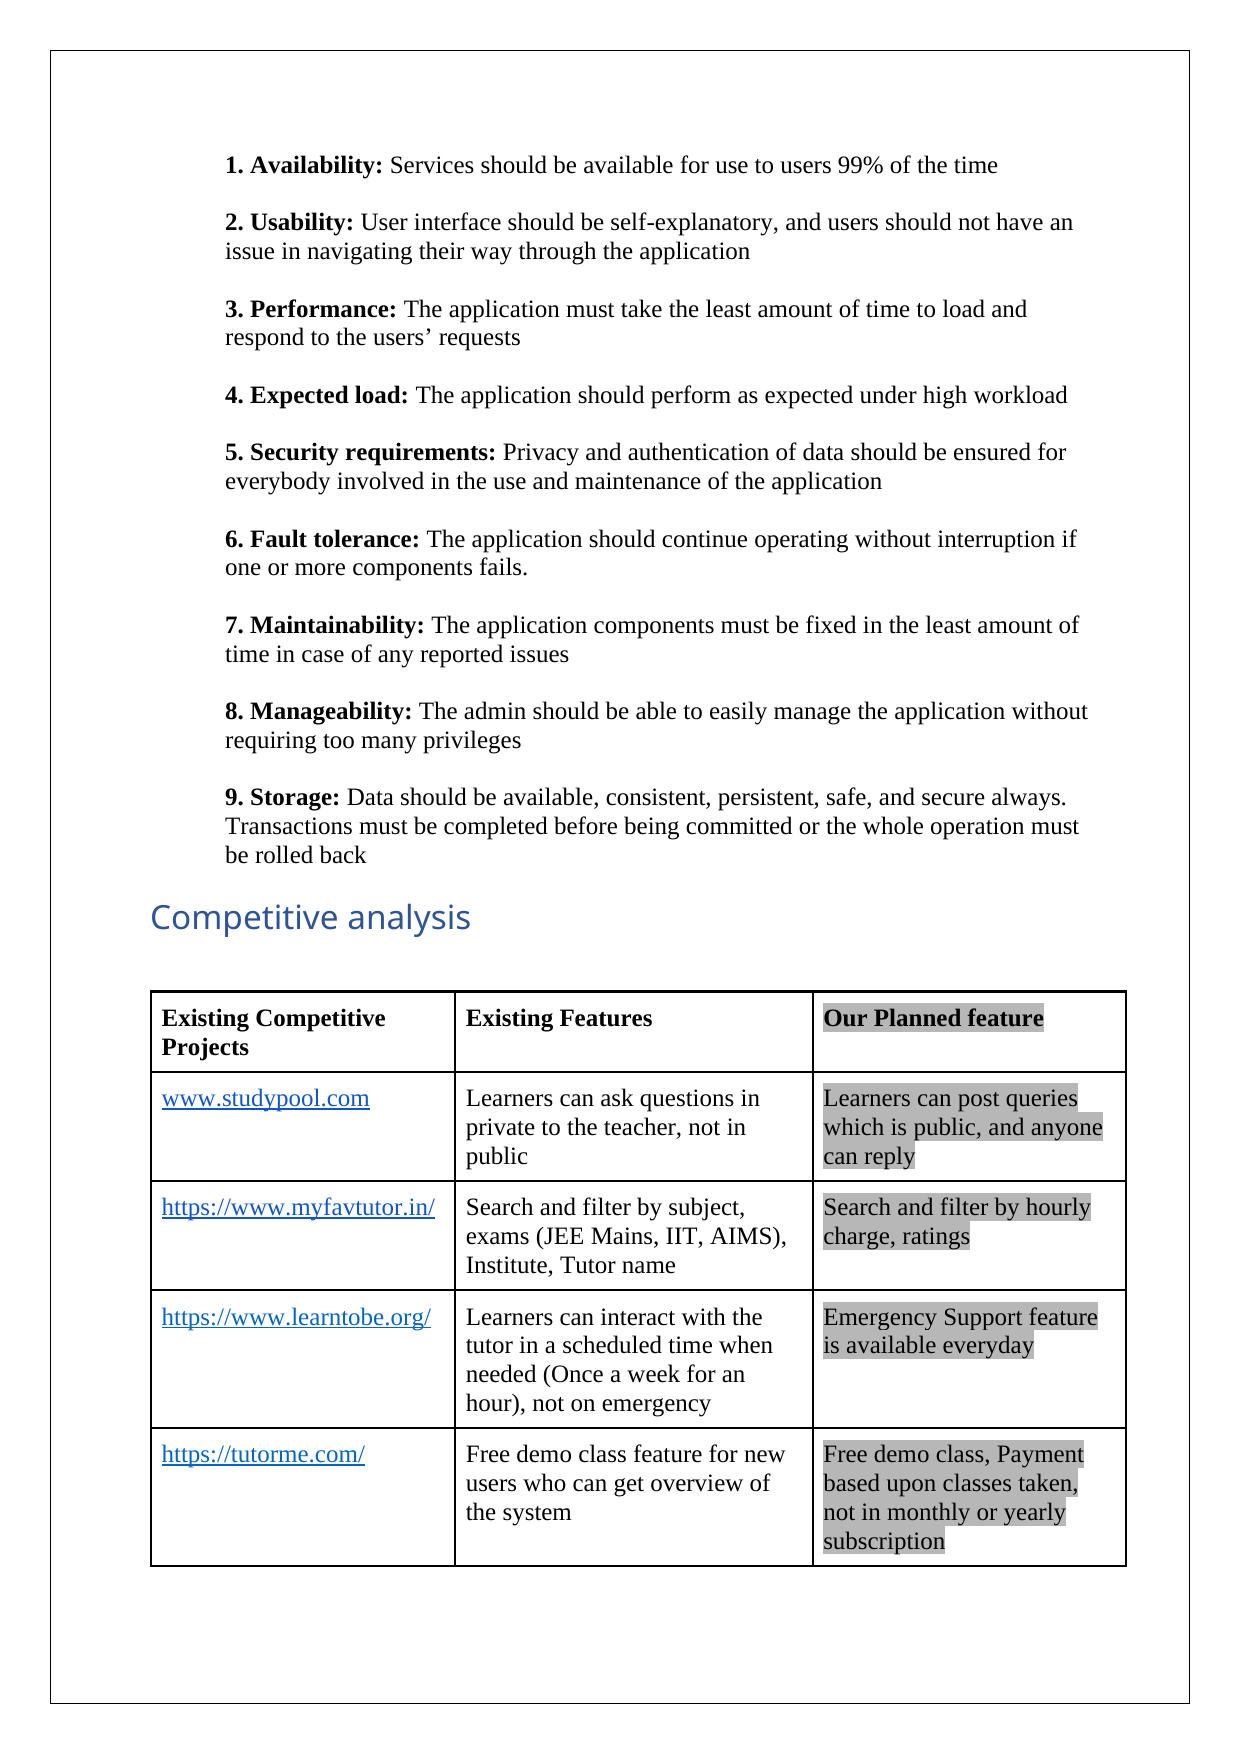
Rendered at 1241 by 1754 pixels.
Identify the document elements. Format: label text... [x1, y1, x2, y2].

table_cell Free demo class, Payment based upon classes taken, not in monthly or yearly subscription [814, 1429, 1125, 1565]
table_cell Emergency Support feature is available everyday [814, 1291, 1125, 1427]
table_cell https://www.learntobe.org/ [152, 1291, 454, 1427]
table_cell Free demo class feature for new users who can get overview of the system [456, 1429, 812, 1565]
text 9. Storage: Data should be available, consistent, persistent, safe, and secure always. Transactions must be completed before being committed or the whole operation must be rolled back [225, 782, 1090, 869]
text 6. Fault tolerance: The application should continue operating without interruption if one or more components fails. [225, 524, 1090, 581]
subtitle Competitive analysis [150, 894, 1090, 939]
table_header Our Planned feature [814, 993, 1125, 1071]
table_cell https://tutorme.com/ [152, 1429, 454, 1565]
table_header Existing Competitive Projects [152, 993, 454, 1071]
table_cell https://www.myfavtutor.in/ [152, 1182, 454, 1289]
text 1. Availability: Services should be available for use to users 99% of the time [225, 150, 1090, 179]
table_cell Learners can post queries which is public, and anyone can reply [814, 1073, 1125, 1180]
text 2. Usability: User interface should be self-explanatory, and users should not have an issue in navigating their way through the application [225, 207, 1090, 265]
table_cell www.studypool.com [152, 1073, 454, 1180]
text 7. Maintainability: The application components must be fixed in the least amount of time in case of any reported issues [225, 610, 1090, 667]
table_header Existing Features [456, 993, 812, 1071]
table_cell Learners can interact with the tutor in a scheduled time when needed (Once a week for an hour), not on emergency [456, 1291, 812, 1427]
text 8. Manageability: The admin should be able to easily manage the application without requiring too many privileges [225, 696, 1090, 754]
text 5. Security requirements: Privacy and authentication of data should be ensured for everybody involved in the use and maintenance of the application [225, 437, 1090, 495]
text 3. Performance: The application must take the least amount of time to load and respond to the users’ requests [225, 294, 1090, 351]
table_cell Search and filter by subject, exams (JEE Mains, IIT, AIMS), Institute, Tutor name [456, 1182, 812, 1289]
table_cell Learners can ask questions in private to the teacher, not in public [456, 1073, 812, 1180]
table_cell Search and filter by hourly charge, ratings [814, 1182, 1125, 1289]
text 4. Expected load: The application should perform as expected under high workload [225, 380, 1090, 409]
